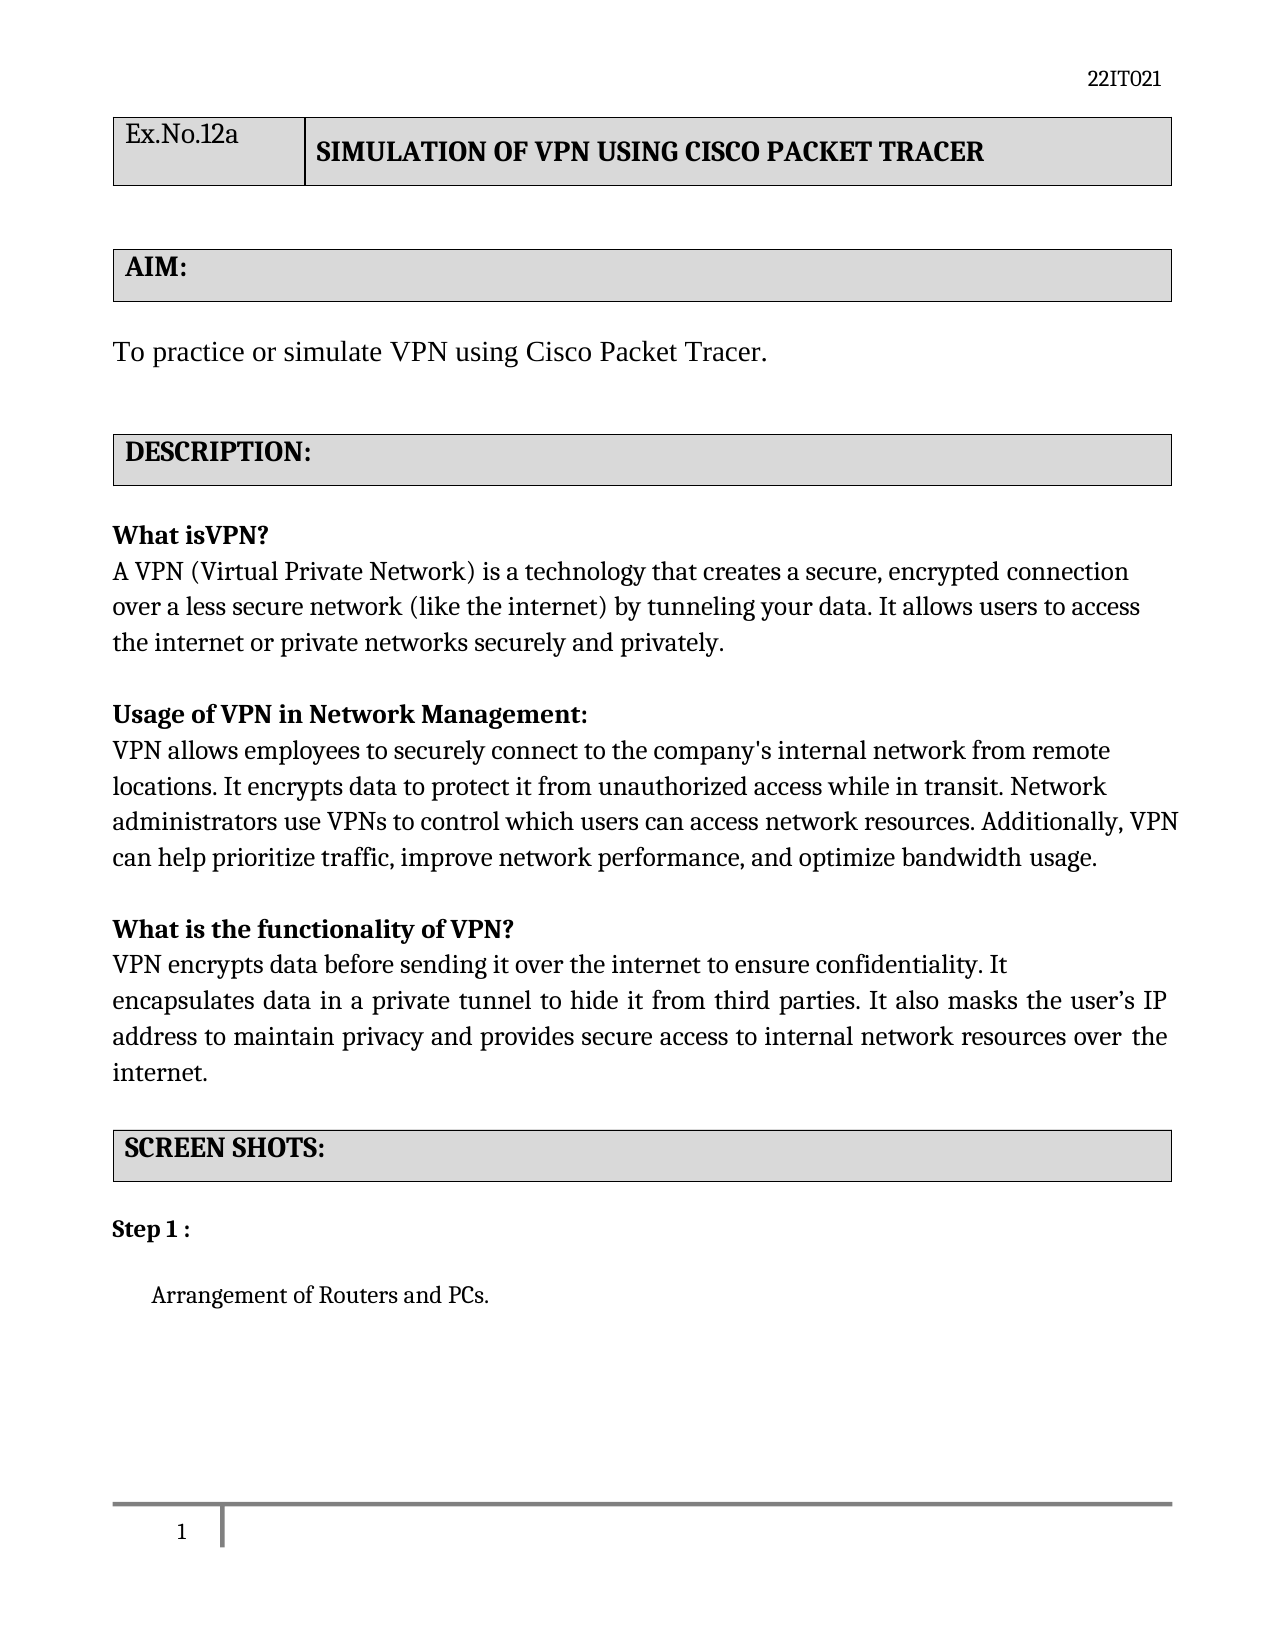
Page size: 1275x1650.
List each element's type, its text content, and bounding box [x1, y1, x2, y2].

text Usage of VPN in Network Management: [112, 699, 1183, 730]
text VPN allows employees to securely connect to the company's internal network from remote locations. It encrypts data to protect it from unauthorized access while in transit. Network administrators use VPNs to control which users can access network resources. Additionally, VPN can help prioritize traffic, improve network performance, and optimize bandwidth usage. [112, 735, 1183, 873]
table_header SIMULATION OF VPN USING CISCO PACKET TRACER [306, 118, 1171, 185]
text VPN encrypts data before sending it over the internet to ensure confidentiality. It [112, 949, 1183, 981]
text What is the functionality of VPN? [112, 914, 1183, 945]
text To practice or simulate VPN using Cisco Packet Tracer. [112, 334, 1183, 368]
text Arrangement of Routers and PCs. [151, 1281, 1183, 1310]
text A VPN (Virtual Private Network) is a technology that creates a secure, encrypted connection over a less secure network (like the internet) by tunneling your data. It allows users to access the internet or private networks securely and privately. [112, 556, 1165, 658]
table_header Ex.No.12a [114, 118, 304, 185]
text Step 1 : [112, 1215, 1183, 1243]
text What isVPN? [112, 520, 1183, 551]
text encapsulates data in a private tunnel to hide it from third parties. It also masks the user’s IP address to maintain privacy and provides secure access to internal network resources over the internet. [112, 985, 1167, 1088]
